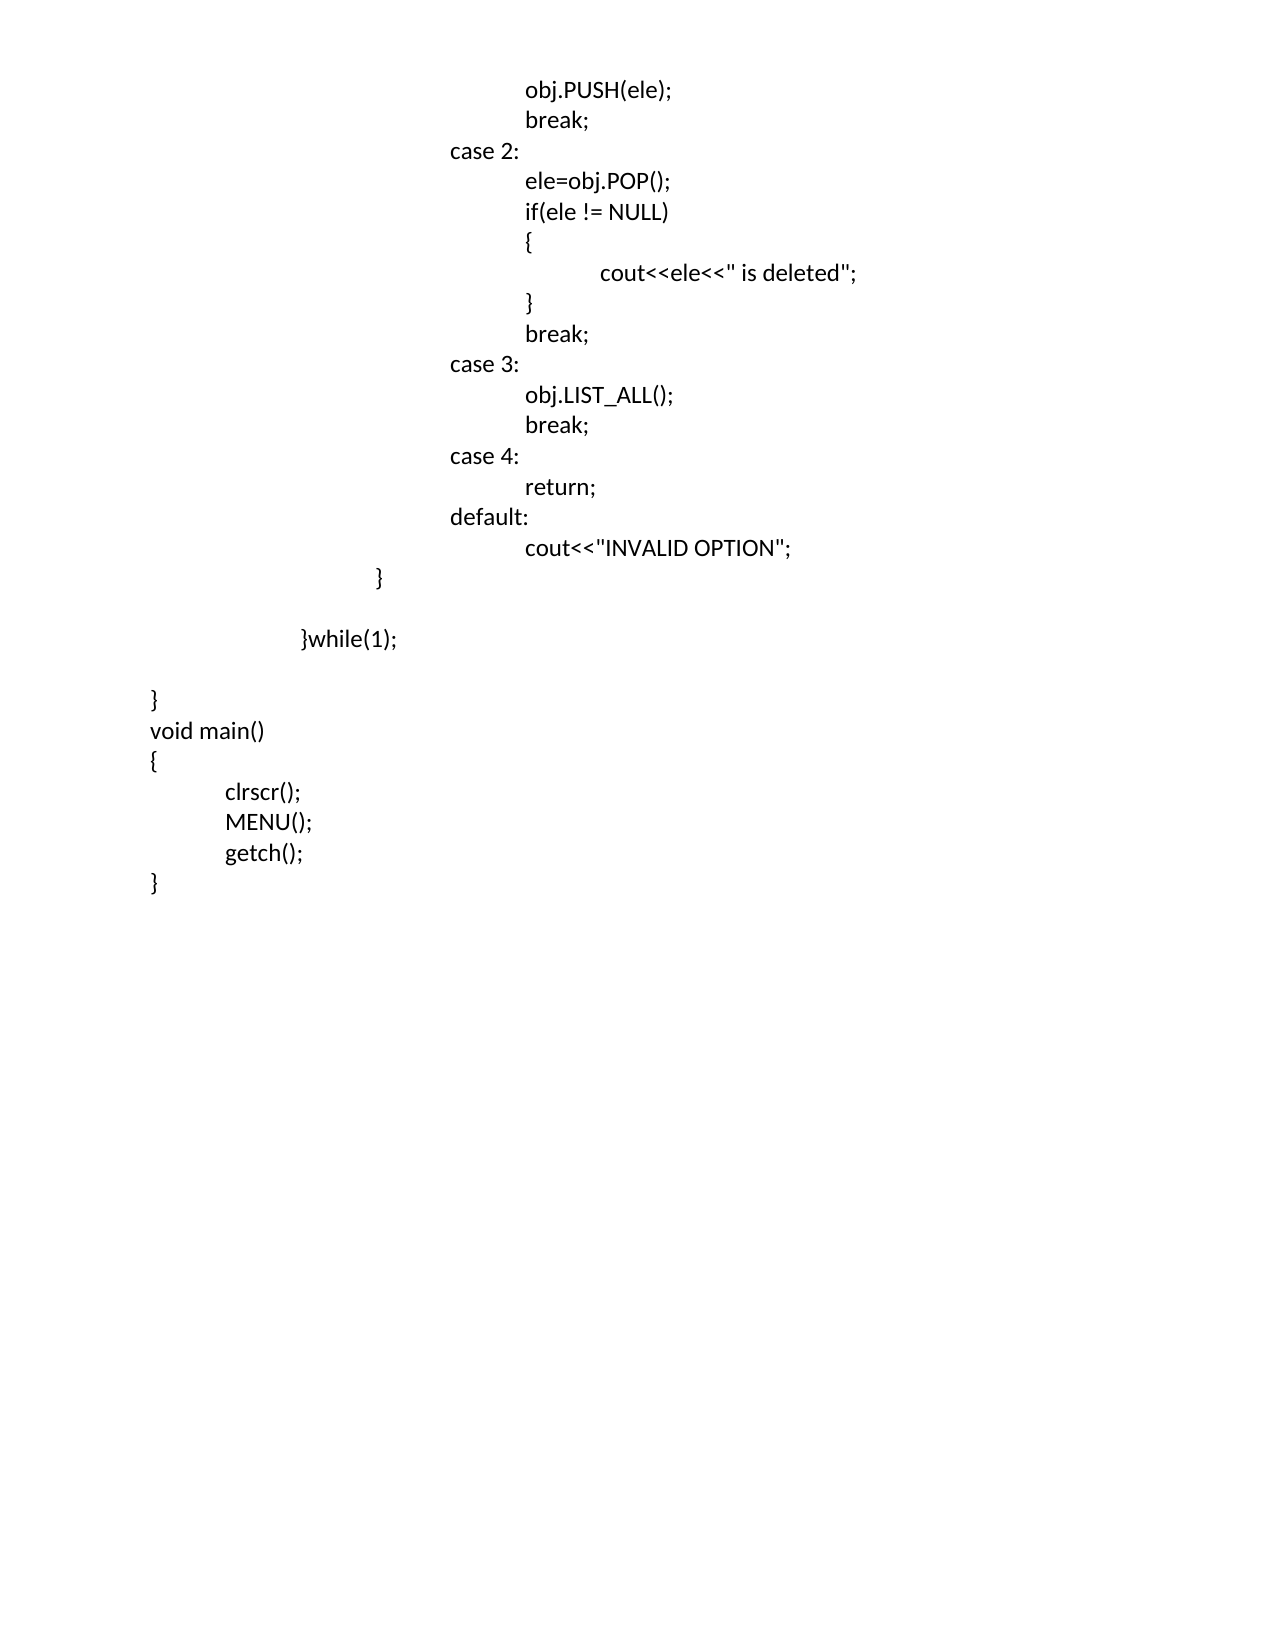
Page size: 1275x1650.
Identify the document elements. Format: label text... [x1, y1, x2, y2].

text { [150, 745, 1125, 776]
text clrscr(); [150, 776, 1125, 806]
text break; [150, 409, 1125, 440]
text getch(); [150, 837, 1125, 867]
text } [150, 867, 1125, 898]
text default: [150, 501, 1125, 532]
text obj.LIST_ALL(); [150, 379, 1125, 409]
text ele=obj.POP(); [150, 165, 1125, 196]
text case 3: [150, 348, 1125, 379]
text case 2: [150, 135, 1125, 165]
text case 4: [150, 440, 1125, 471]
text }while(1); [150, 623, 1125, 654]
text cout<<"INVALID OPTION"; [150, 532, 1125, 562]
text MENU(); [150, 806, 1125, 837]
text break; [150, 104, 1125, 135]
text if(ele != NULL) [150, 196, 1125, 226]
text break; [150, 318, 1125, 348]
text obj.PUSH(ele); [150, 74, 1125, 104]
text } [150, 562, 1125, 593]
text } [150, 287, 1125, 318]
text void main() [150, 715, 1125, 745]
text } [150, 684, 1125, 715]
text return; [150, 471, 1125, 501]
text { [150, 226, 1125, 257]
text cout<<ele<<" is deleted"; [150, 257, 1125, 287]
